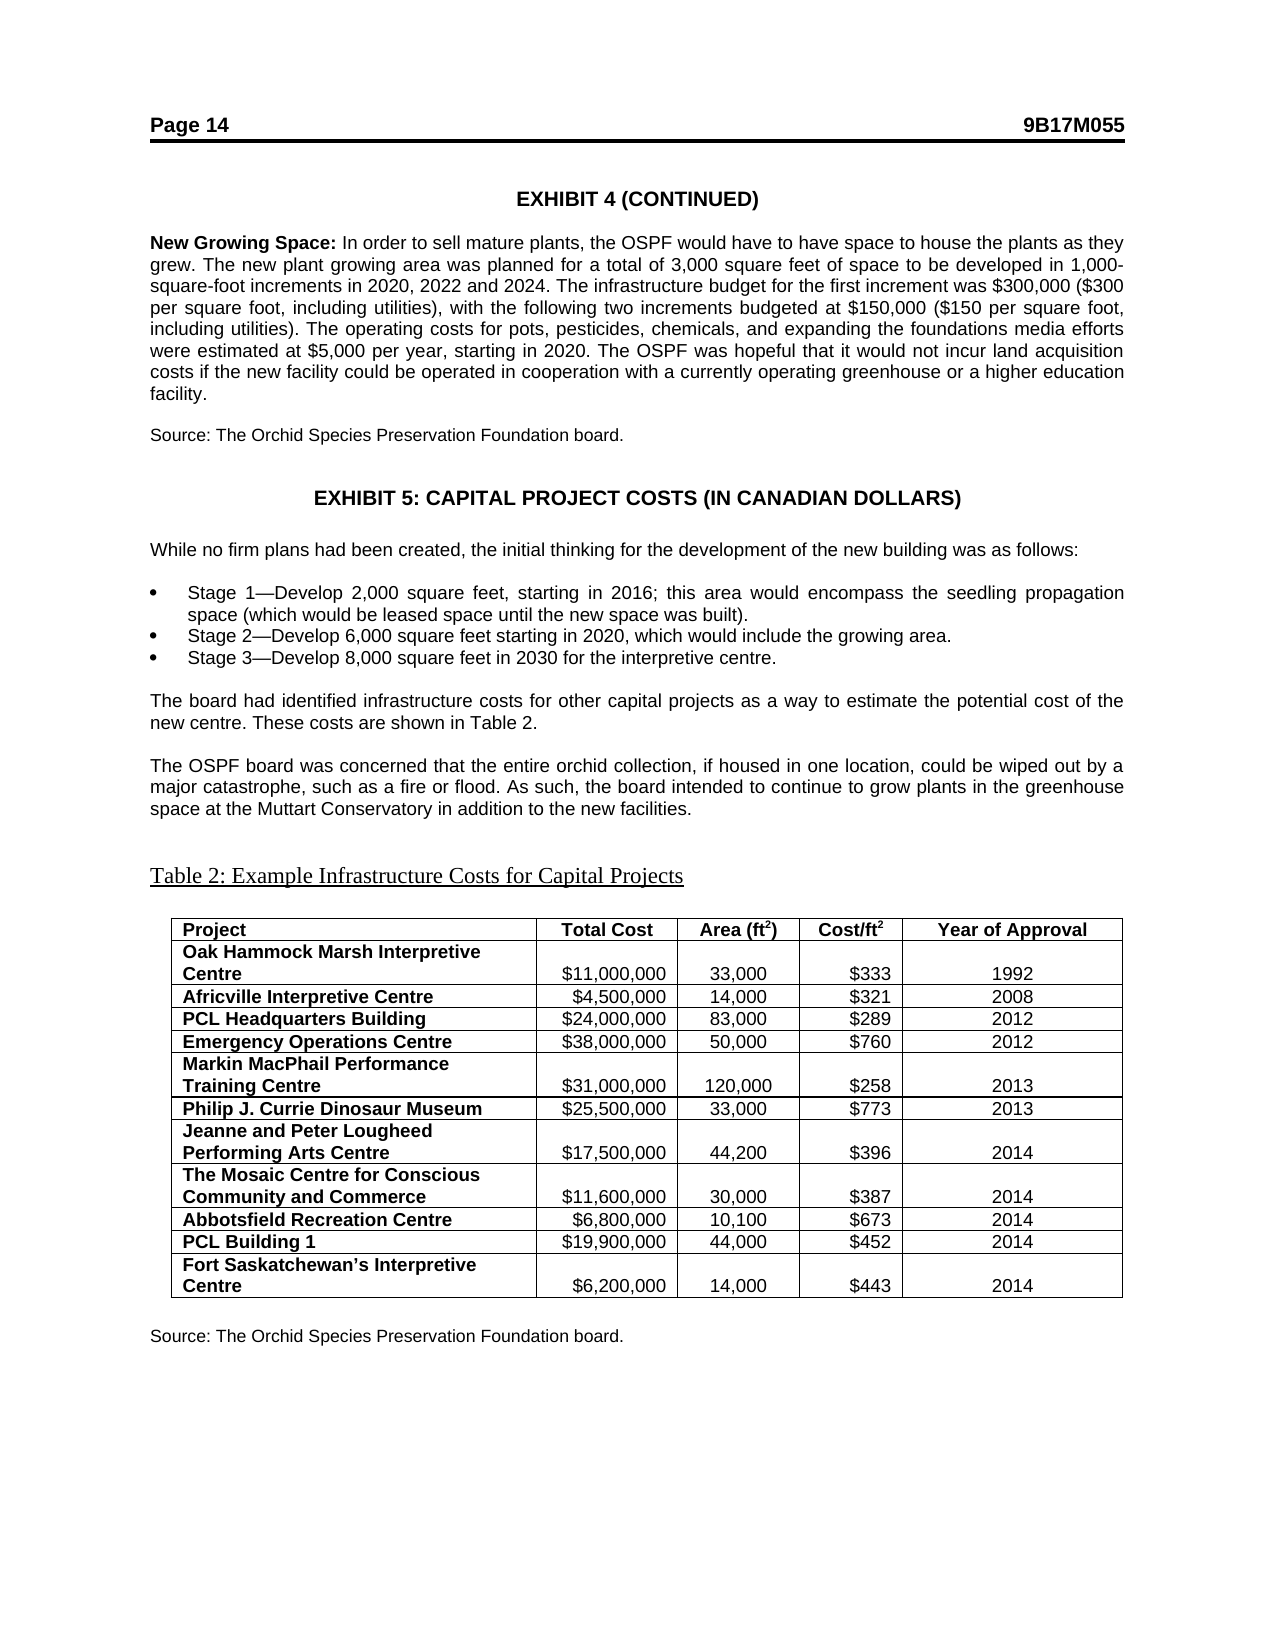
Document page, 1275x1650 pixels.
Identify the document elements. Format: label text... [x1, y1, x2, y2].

table_cell 2012 [903, 1008, 1122, 1029]
table_cell $443 [800, 1254, 902, 1297]
table_cell $289 [800, 1008, 902, 1029]
table_cell 2013 [903, 1053, 1122, 1096]
text Table 2: Example Infrastructure Costs for Capital Projects [150, 862, 1125, 889]
table_cell 44,000 [678, 1231, 799, 1252]
table_cell Fort Saskatchewan’s Interpretive Centre [172, 1254, 536, 1297]
text Source: The Orchid Species Preservation Foundation board. [150, 1325, 1125, 1346]
table_cell 2012 [903, 1031, 1122, 1052]
table_cell $773 [800, 1098, 902, 1119]
table_cell 2014 [903, 1231, 1122, 1252]
text New Growing Space: In order to sell mature plants, the OSPF would have to have space to house the plants as they grew. The new plant growing area was planned for a total of 3,000 square feet of space to be developed in 1,000-square-foot increments in 2020, 2022 and 2024. The infrastructure budget for the first increment was $300,000 ($300 per square foot, including utilities), with the following two increments budgeted at $150,000 ($150 per square foot, including utilities). The operating costs for pots, pesticides, chemicals, and expanding the foundations media efforts were estimated at $5,000 per year, starting in 2020. The OSPF was hopeful that it would not incur land acquisition costs if the new facility could be operated in cooperation with a currently operating greenhouse or a higher education facility. [150, 232, 1125, 404]
table_cell 10,100 [678, 1208, 799, 1230]
table_cell 1992 [903, 941, 1122, 984]
table_cell Africville Interpretive Centre [172, 985, 536, 1007]
table_cell 83,000 [678, 1008, 799, 1029]
table_cell 120,000 [678, 1053, 799, 1096]
table_cell 50,000 [678, 1031, 799, 1052]
table_cell 2014 [903, 1120, 1122, 1163]
table_header Total Cost [537, 919, 677, 940]
table_cell $25,500,000 [537, 1098, 677, 1119]
table_cell $673 [800, 1208, 902, 1230]
table_cell $396 [800, 1120, 902, 1163]
table_cell Oak Hammock Marsh Interpretive Centre [172, 941, 536, 984]
table_cell $19,900,000 [537, 1231, 677, 1252]
table_cell $333 [800, 941, 902, 984]
table_cell $452 [800, 1231, 902, 1252]
table_cell $38,000,000 [537, 1031, 677, 1052]
text EXHIBIT 4 (CONTINUED) [150, 186, 1125, 210]
table_cell Markin MacPhail Performance Training Centre [172, 1053, 536, 1096]
table_cell $11,000,000 [537, 941, 677, 984]
subtitle Exhibit 5: Capital Project Costs (in Canadian dollars) [150, 486, 1125, 510]
text The OSPF board was concerned that the entire orchid collection, if housed in one location, could be wiped out by a major catastrophe, such as a fire or flood. As such, the board intended to continue to grow plants in the greenhouse space at the Muttart Conservatory in addition to the new facilities. [150, 755, 1125, 819]
table_cell $6,800,000 [537, 1208, 677, 1230]
table_cell 14,000 [678, 985, 799, 1007]
text While no firm plans had been created, the initial thinking for the development of the new building was as follows: [150, 539, 1125, 560]
table_cell $387 [800, 1164, 902, 1207]
list Stage 2—Develop 6,000 square feet starting in 2020, which would include the growing area. [150, 625, 1125, 647]
table_cell 2014 [903, 1164, 1122, 1207]
table_cell $24,000,000 [537, 1008, 677, 1029]
table_cell $17,500,000 [537, 1120, 677, 1163]
table_cell Abbotsfield Recreation Centre [172, 1208, 536, 1230]
table_cell 33,000 [678, 1098, 799, 1119]
table_header Year of Approval [903, 919, 1122, 940]
table_cell $6,200,000 [537, 1254, 677, 1297]
table_cell 2008 [903, 985, 1122, 1007]
table_cell $321 [800, 985, 902, 1007]
table_cell Jeanne and Peter Lougheed Performing Arts Centre [172, 1120, 536, 1163]
table_cell Emergency Operations Centre [172, 1031, 536, 1052]
table_header Area (ft2) [678, 919, 799, 940]
table_header Project [172, 919, 536, 940]
table_cell 33,000 [678, 941, 799, 984]
list Stage 3—Develop 8,000 square feet in 2030 for the interpretive centre. [150, 647, 1125, 668]
table_cell $760 [800, 1031, 902, 1052]
text The board had identified infrastructure costs for other capital projects as a way to estimate the potential cost of the new centre. These costs are shown in Table 2. [150, 690, 1125, 733]
table_cell The Mosaic Centre for Conscious Community and Commerce [172, 1164, 536, 1207]
table_header Cost/ft2 [800, 919, 902, 940]
list Stage 1—Develop 2,000 square feet, starting in 2016; this area would encompass the seedling propagation space (which would be leased space until the new space was built). [150, 582, 1125, 625]
table_cell 30,000 [678, 1164, 799, 1207]
table_cell $31,000,000 [537, 1053, 677, 1096]
table_cell 2014 [903, 1208, 1122, 1230]
text Source: The Orchid Species Preservation Foundation board. [150, 425, 1125, 445]
table_cell $258 [800, 1053, 902, 1096]
table_cell 2014 [903, 1254, 1122, 1297]
table_cell $4,500,000 [537, 985, 677, 1007]
table_cell PCL Headquarters Building [172, 1008, 536, 1029]
table_cell 2013 [903, 1098, 1122, 1119]
table_cell PCL Building 1 [172, 1231, 536, 1252]
table_cell Philip J. Currie Dinosaur Museum [172, 1098, 536, 1119]
table_cell $11,600,000 [537, 1164, 677, 1207]
table_cell 14,000 [678, 1254, 799, 1297]
table_cell 44,200 [678, 1120, 799, 1163]
